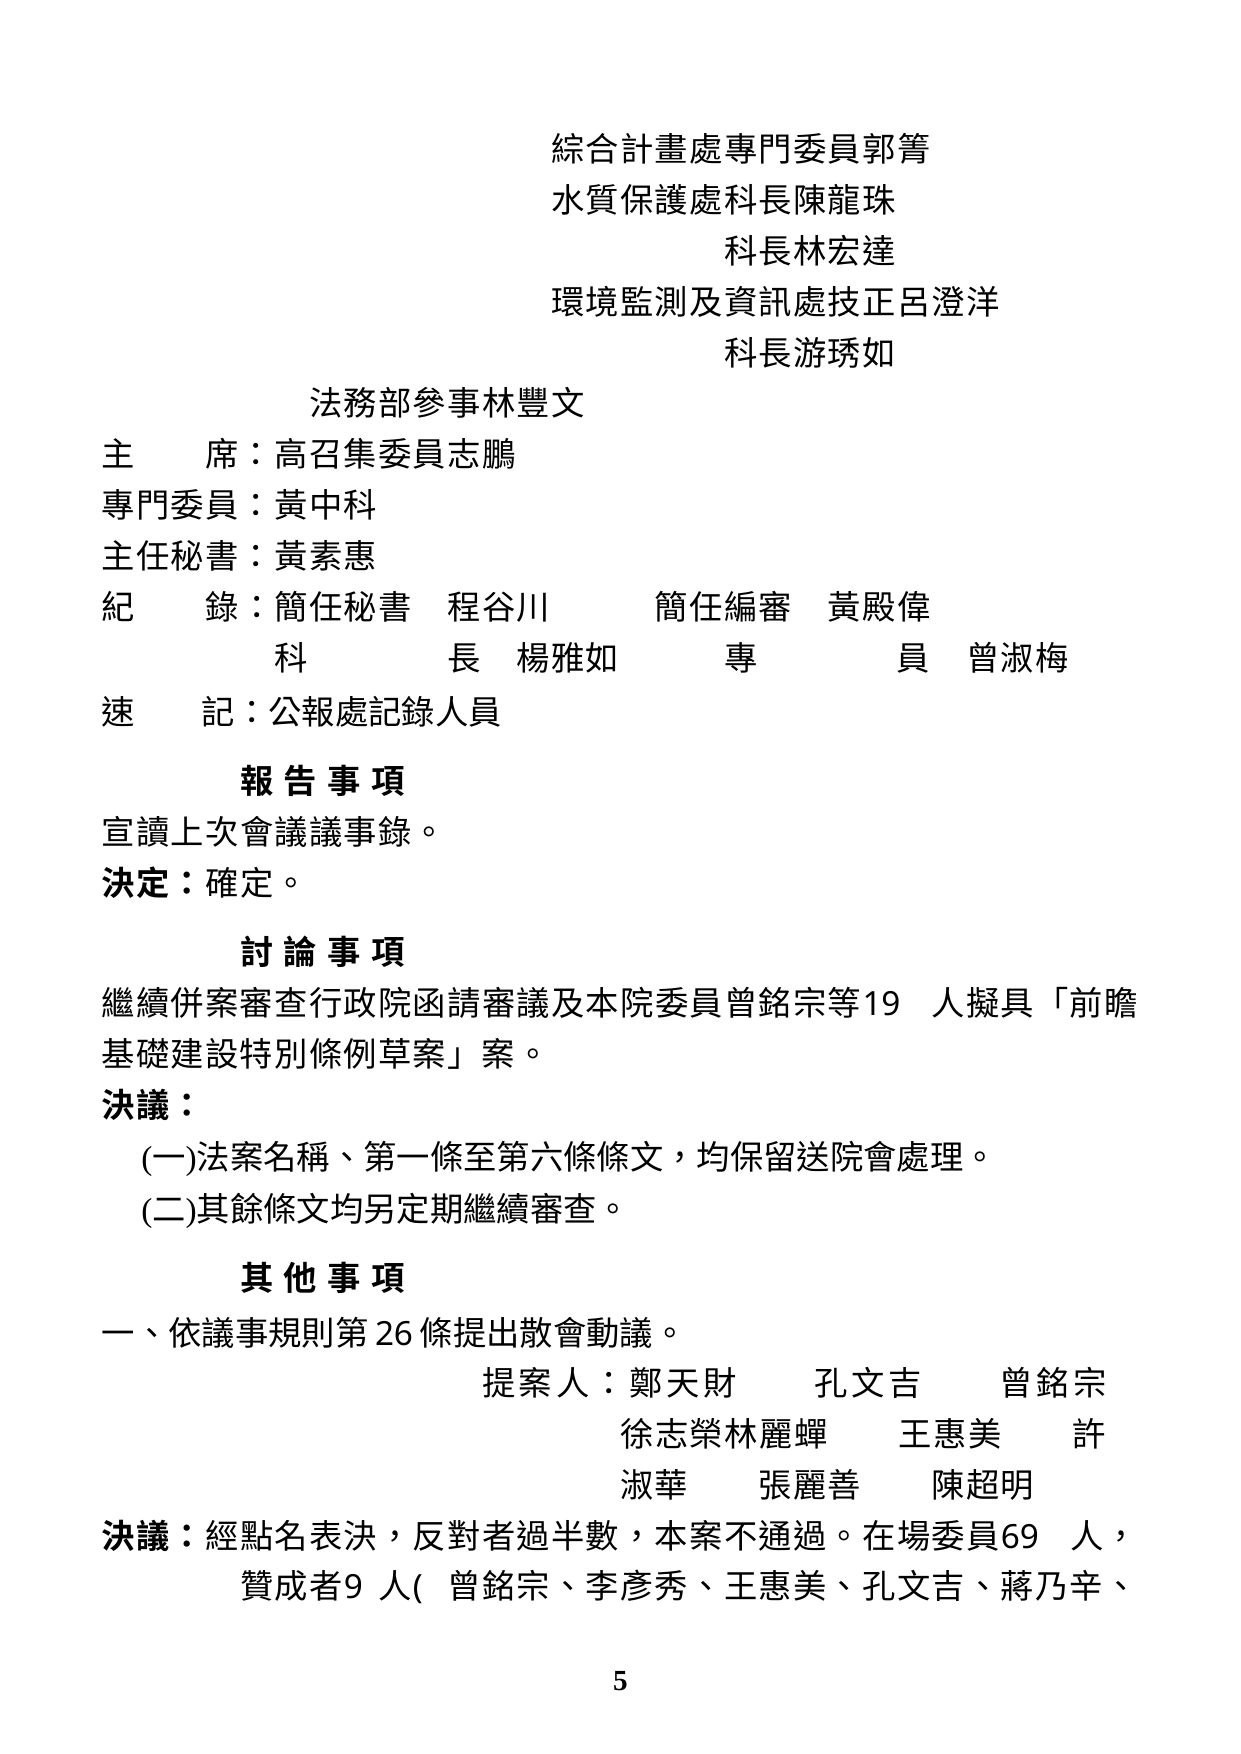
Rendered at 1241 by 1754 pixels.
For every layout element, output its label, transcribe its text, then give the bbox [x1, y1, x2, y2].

text 專門委員：黃中科 [101, 478, 1109, 528]
list 宣讀上次會議議事錄。 [101, 804, 1139, 855]
text 法務部參事林豐文 [274, 376, 1139, 427]
text 科長游琇如 [274, 325, 1139, 376]
text 主任秘書：黃素惠 [101, 528, 1109, 579]
text 決議： [101, 1077, 1139, 1128]
text 紀 錄：簡任秘書 程谷川 簡任編審 黃殿偉 [101, 579, 1139, 630]
text 其他事項 [240, 1247, 1139, 1302]
list 依議事規則第26條提出散會動議。 [101, 1302, 1130, 1356]
text 綜合計畫處專門委員郭箐 [274, 122, 1139, 173]
text 速 記：公報處記錄人員 [101, 681, 1139, 735]
text 科長林宏達 [274, 223, 1139, 274]
text 繼續併案審查行政院函請審議及本院委員曾銘宗等19人擬具「前瞻基礎建設特別條例草案」案。 [101, 976, 1139, 1077]
text 討論事項 [240, 921, 1139, 976]
text 決定：確定。 [101, 855, 1139, 906]
text 水質保護處科長陳龍珠 [274, 173, 1139, 223]
text 環境監測及資訊處技正呂澄洋 [274, 274, 1139, 325]
list 其餘條文均另定期繼續審查。 [141, 1180, 1139, 1232]
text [101, 1508, 1139, 1610]
text 科 長 楊雅如 專 員 曾淑梅 [271, 630, 1139, 681]
list 法案名稱、第一條至第六條條文，均保留送院會處理。 [141, 1128, 1139, 1180]
text 提案人：鄭天財 孔文吉 曾銘宗 徐志榮林麗蟬 王惠美 許淑華 張麗善 陳超明 [447, 1356, 1108, 1508]
text 報告事項 [240, 750, 1139, 804]
text 主 席：高召集委員志鵬 [101, 427, 1139, 478]
